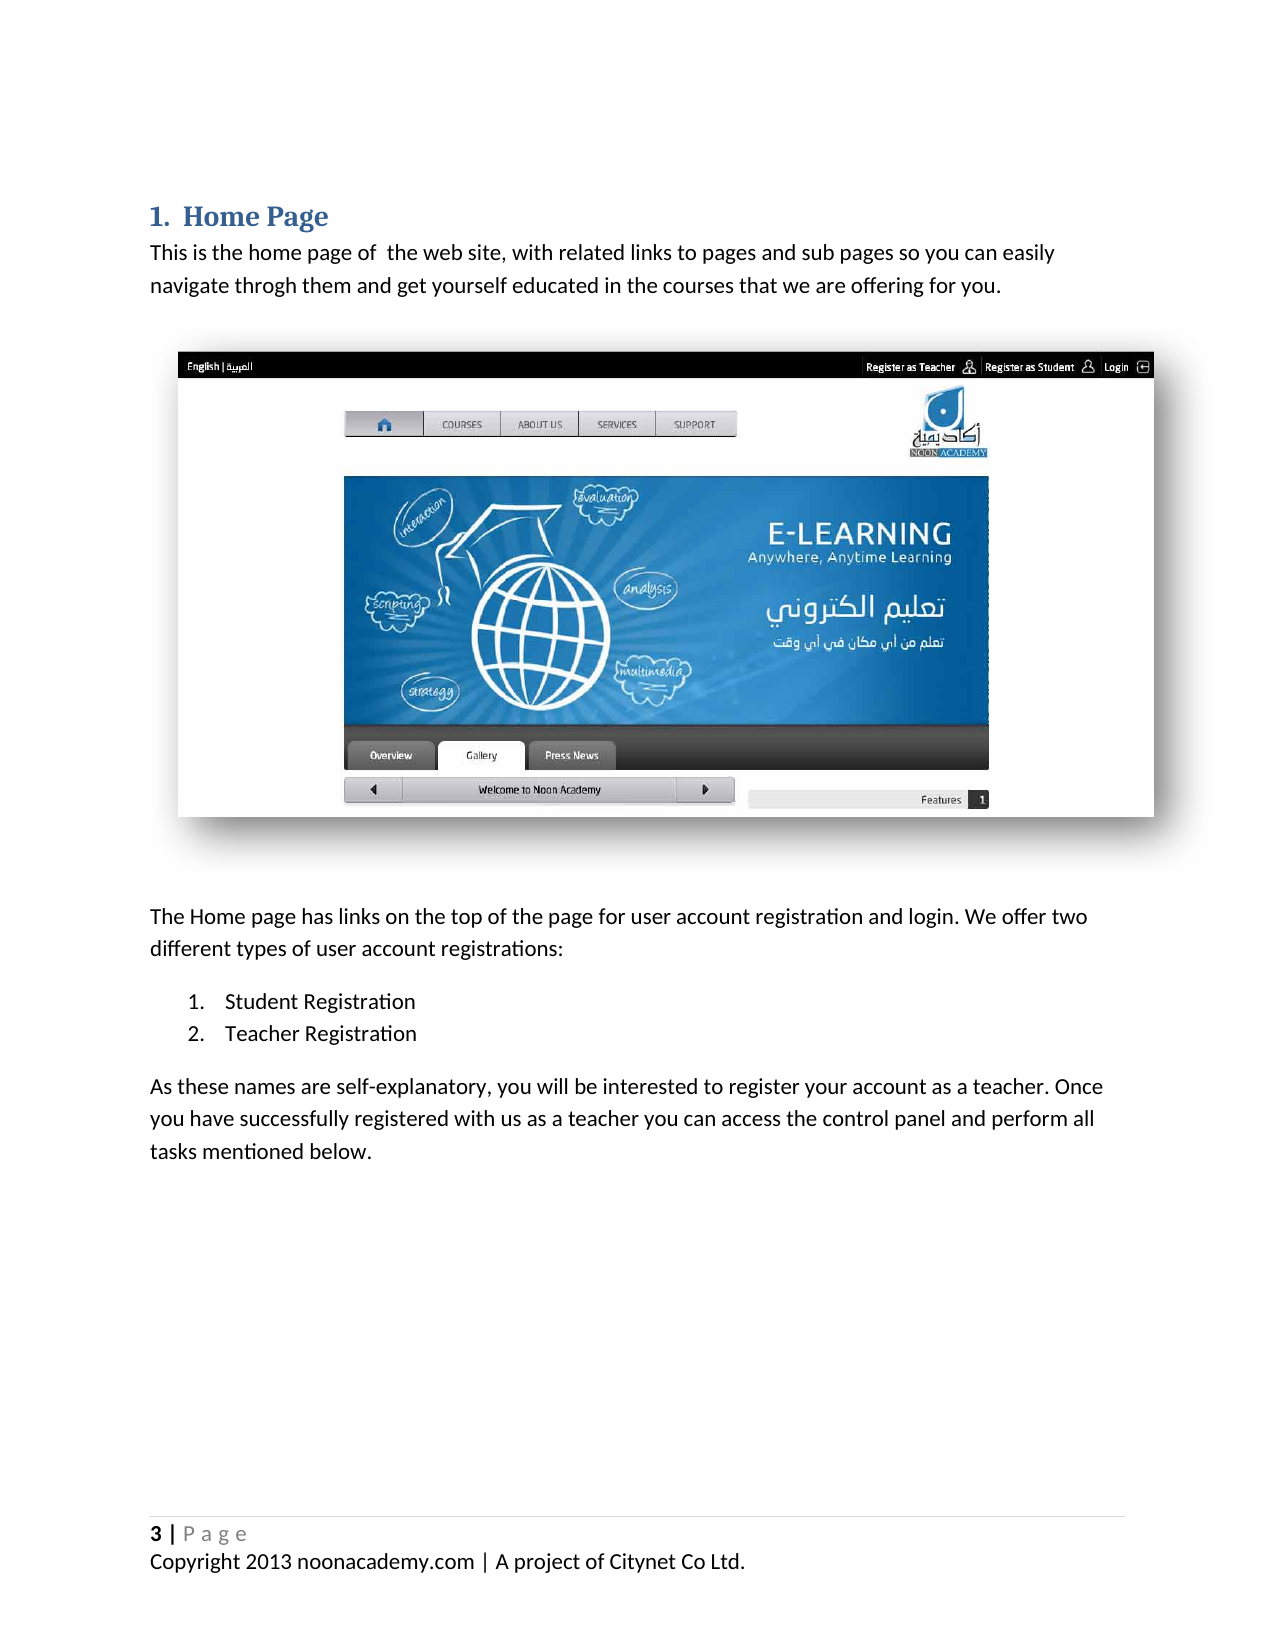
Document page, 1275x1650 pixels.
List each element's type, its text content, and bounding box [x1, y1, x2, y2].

picture [178, 351, 1154, 817]
text As these names are self-explanatory, you will be interested to register your account as a teacher. Once you have successfully registered with us as a teacher you can access the control panel and perform all tasks mentioned below. [150, 1072, 1125, 1165]
subtitle 1. Home Page [150, 200, 1125, 233]
list Teacher Registration [187, 1019, 1125, 1047]
list Student Registration [187, 987, 1125, 1015]
text The Home page has links on the top of the page for user account registration and login. We offer two different types of user account registrations: [150, 902, 1125, 962]
text This is the home page of the web site, with related links to pages and sub pages so you can easily navigate throgh them and get yourself educated in the courses that we are offering for you. [150, 238, 1125, 299]
